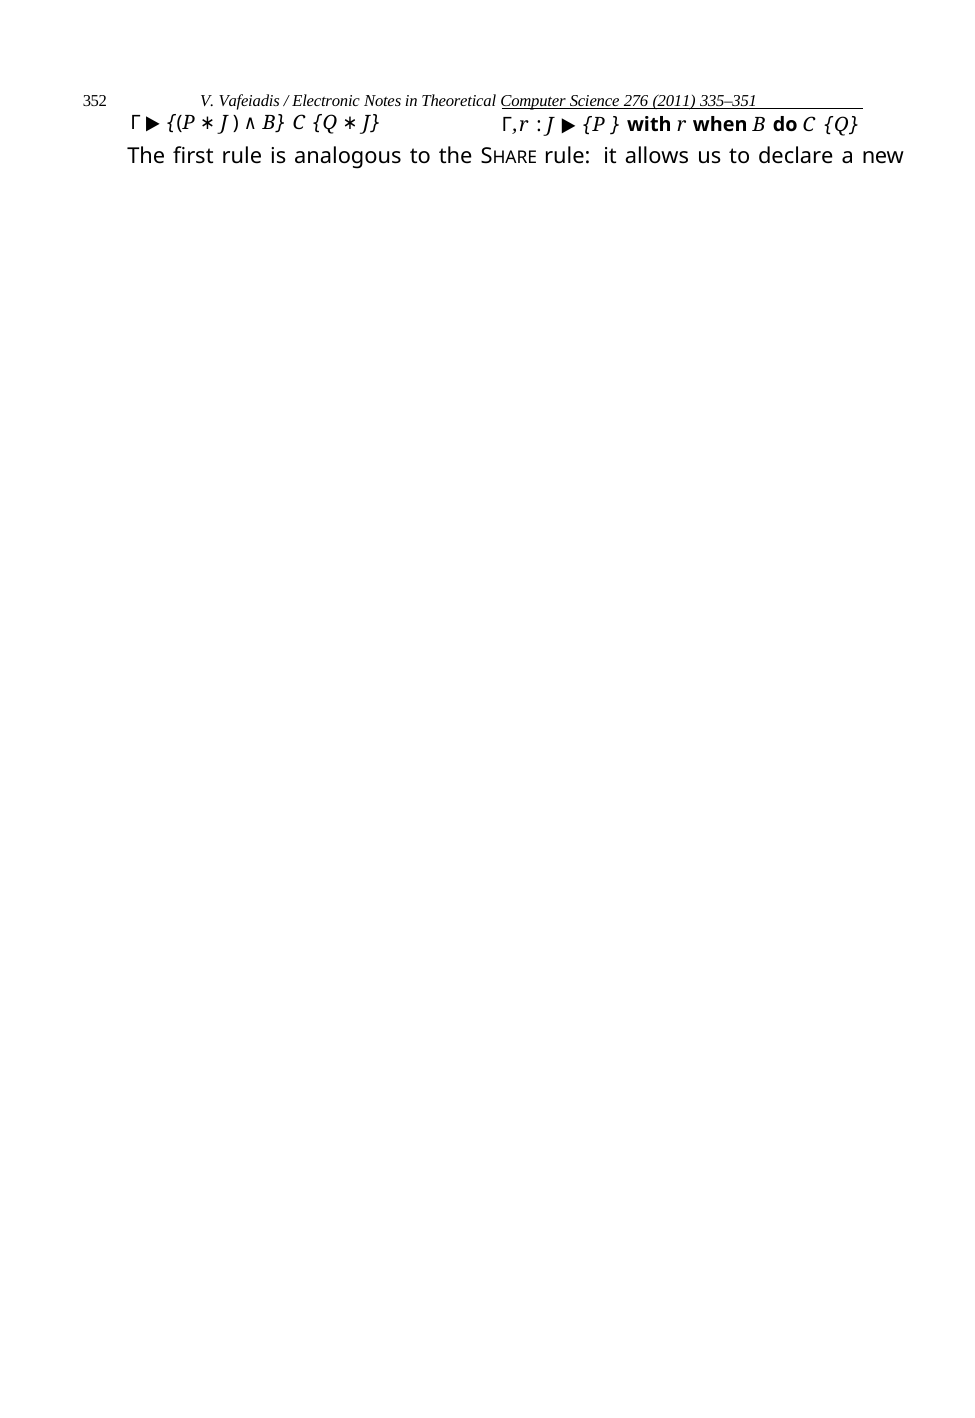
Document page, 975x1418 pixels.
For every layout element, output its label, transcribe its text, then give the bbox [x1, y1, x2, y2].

text Γ ▶ {(P ∗ J ) ∧ B} C {Q ∗ J} [65, 108, 446, 135]
text The first rule is analogous to the Share rule: it allows us to declare a new [127, 139, 904, 169]
text Γ,r : J ▶ {P } with r when B do C {Q} [458, 110, 904, 137]
